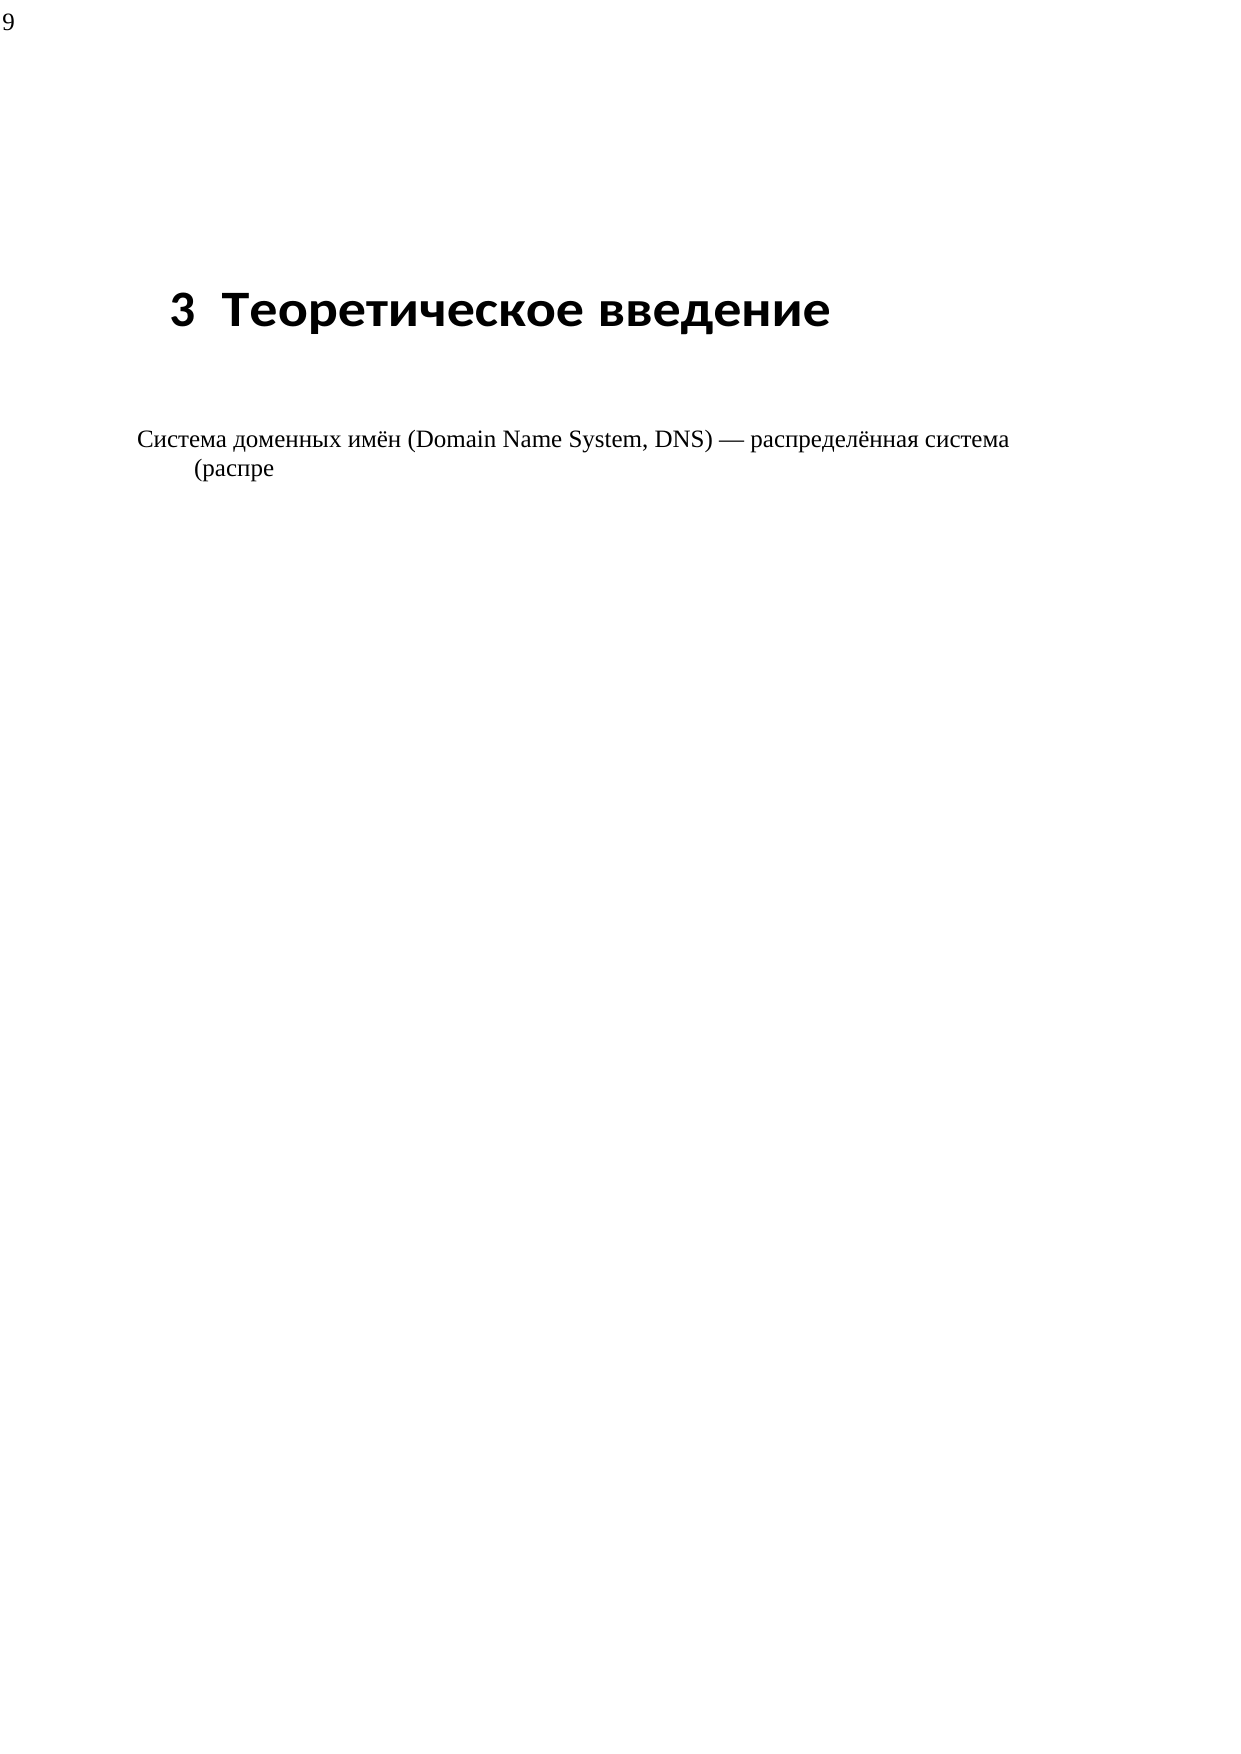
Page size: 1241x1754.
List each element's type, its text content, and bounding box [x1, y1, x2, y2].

subtitle Теоретическое введение [169, 277, 1078, 339]
text Система доменных имён (Domain Name System, DNS) — распределённая система (распре [137, 424, 1078, 482]
